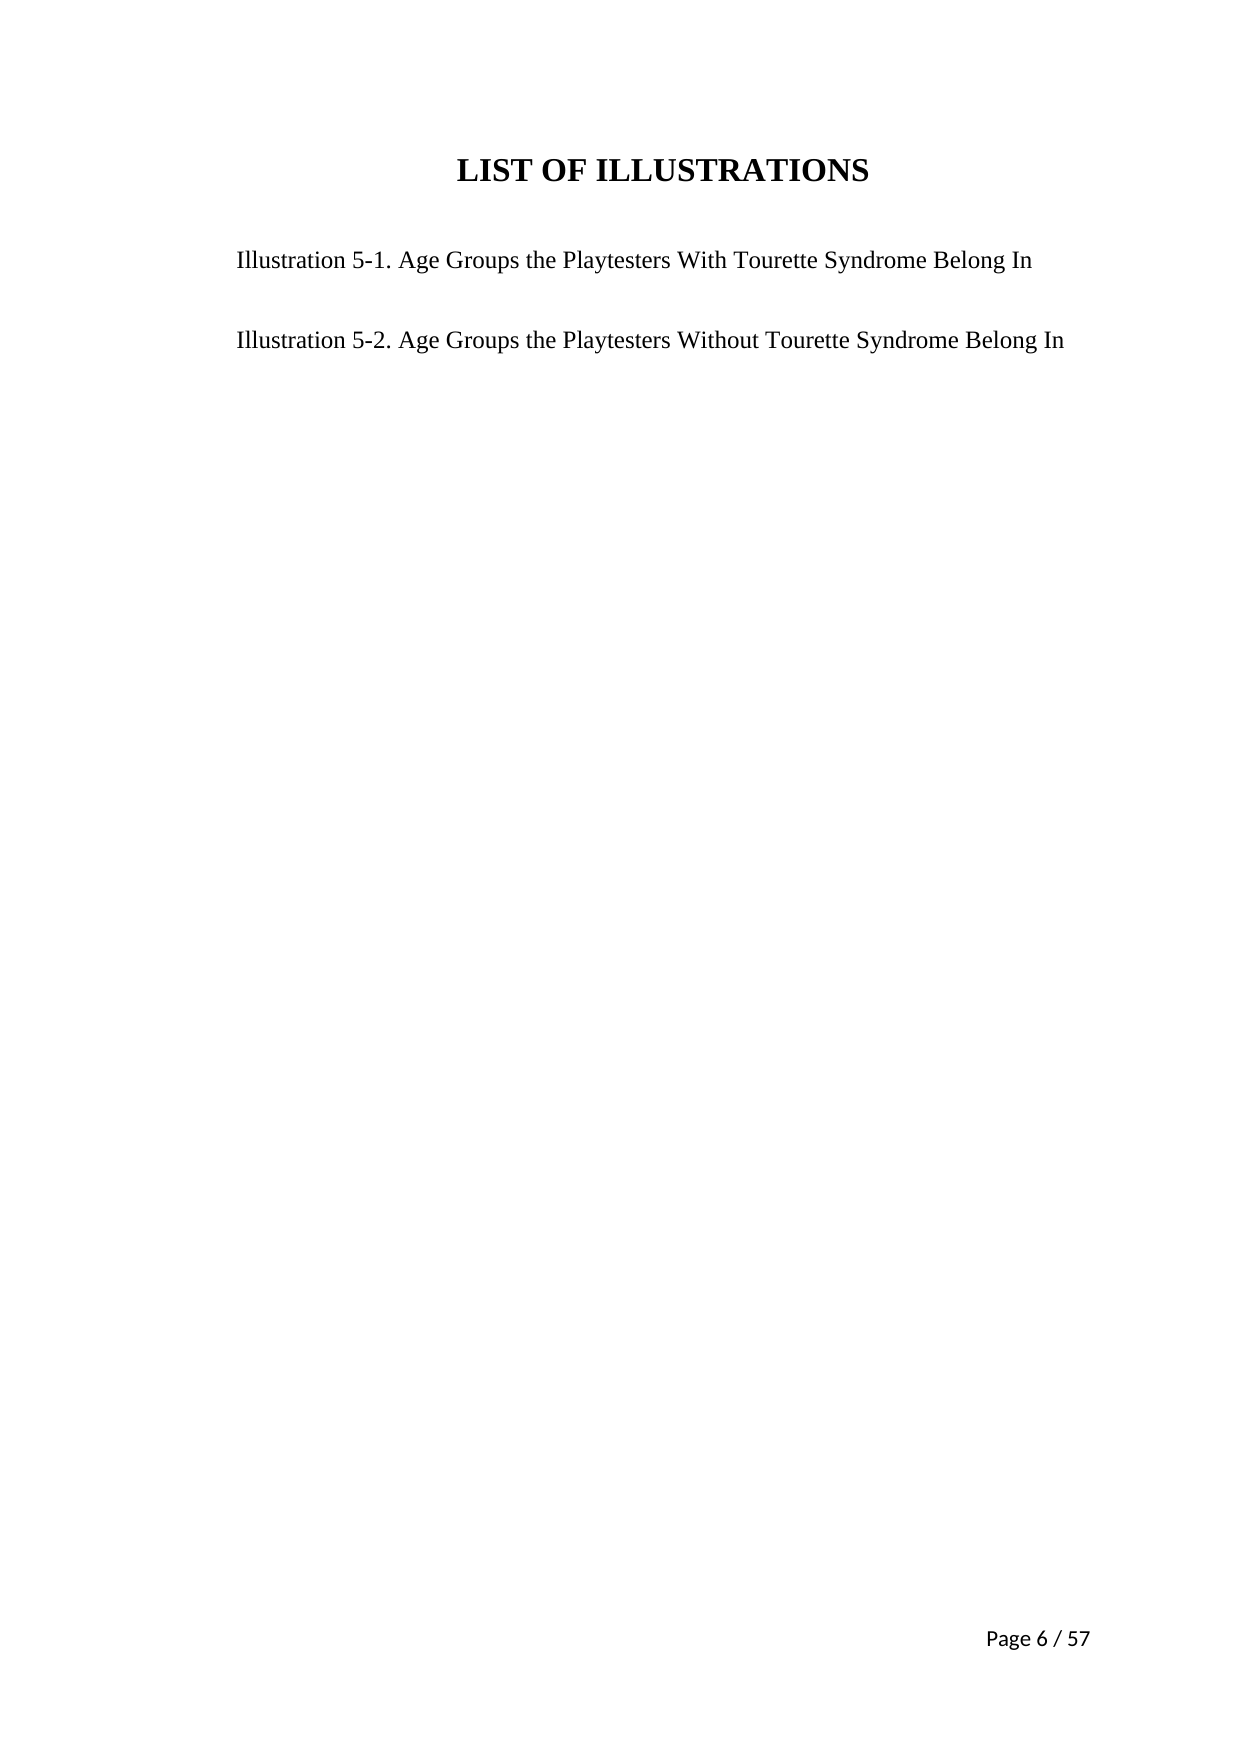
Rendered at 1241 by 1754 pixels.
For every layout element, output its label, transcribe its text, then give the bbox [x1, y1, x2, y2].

text Illustration 5-1. Age Groups the Playtesters With Tourette Syndrome Belong In [236, 245, 1090, 274]
text Illustration 5-2. Age Groups the Playtesters Without Tourette Syndrome Belong In [236, 326, 1090, 354]
text LIST OF ILLUSTRATIONS [236, 150, 1090, 188]
